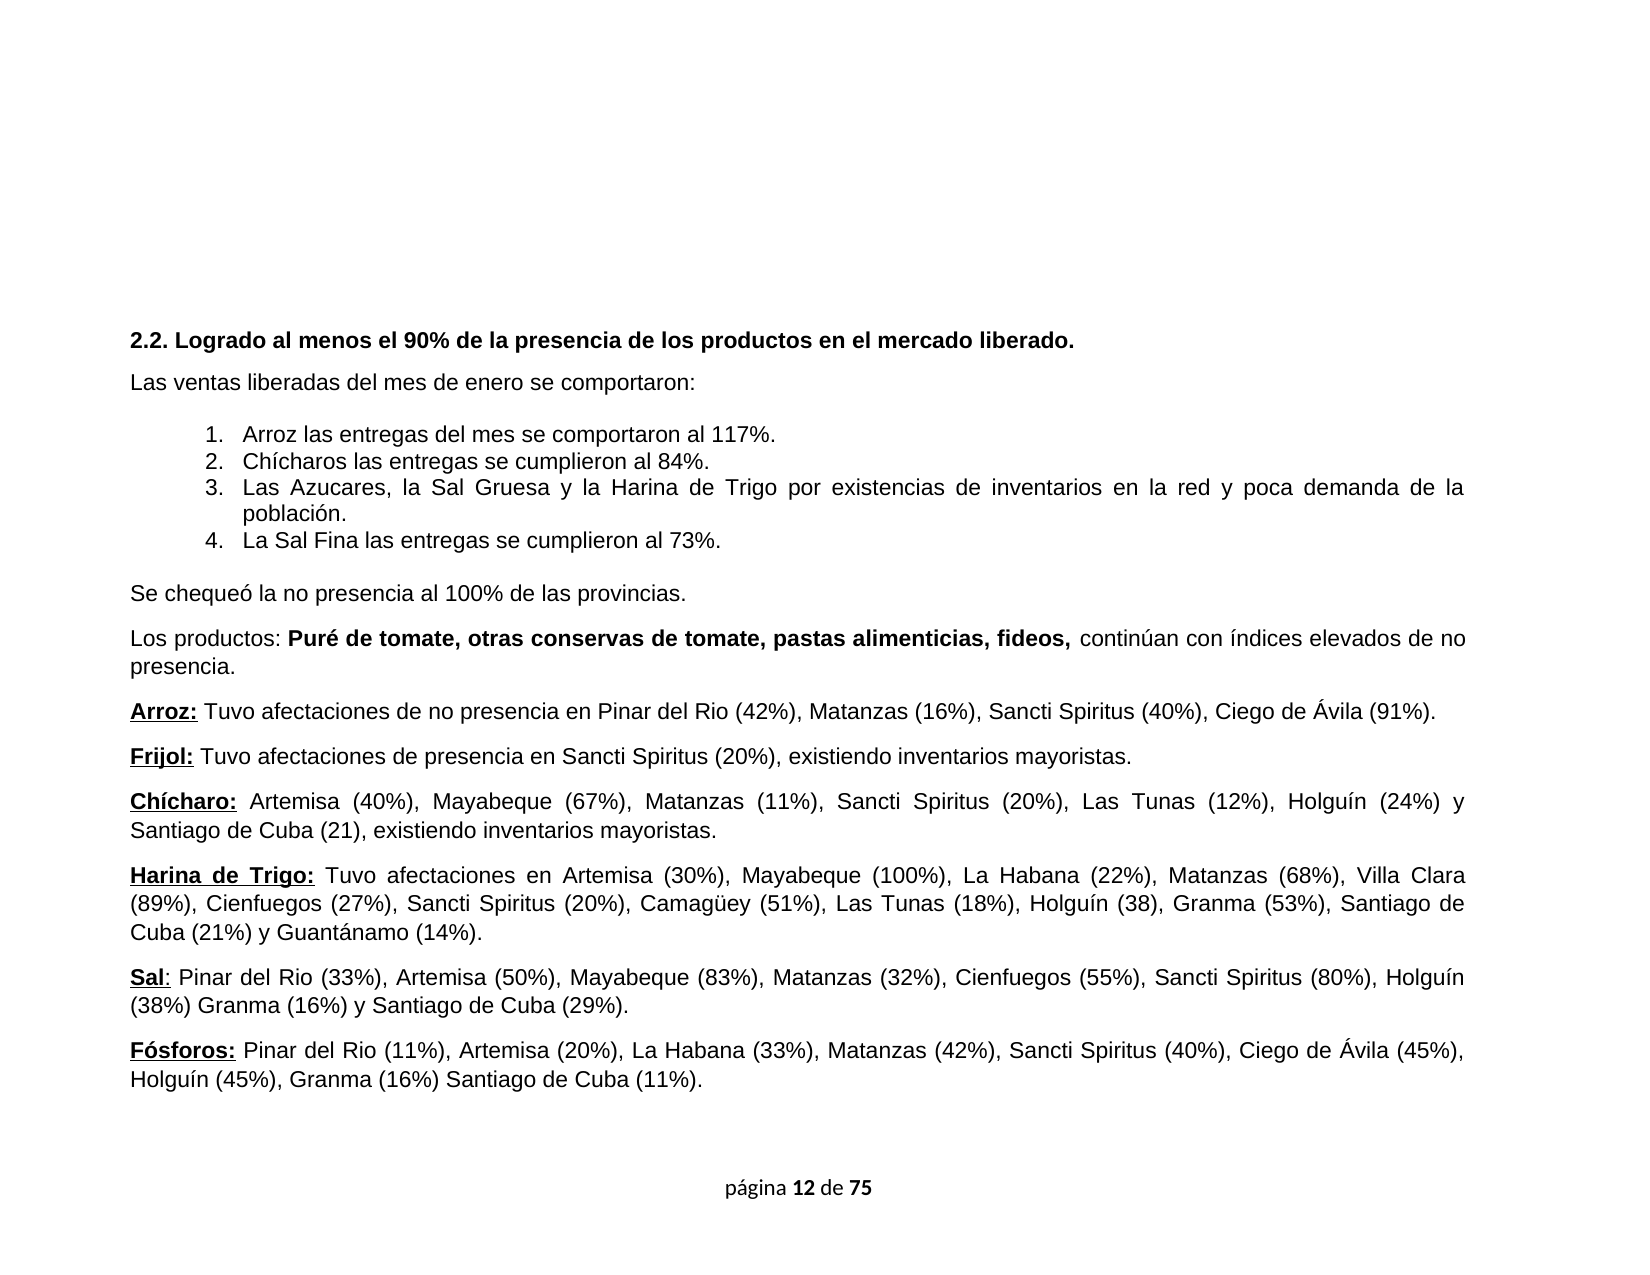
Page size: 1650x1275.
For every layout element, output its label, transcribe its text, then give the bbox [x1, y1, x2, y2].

text Fósforos: Pinar del Rio (11%), Artemisa (20%), La Habana (33%), Matanzas (42%), Sancti Spiritus (40%), Ciego de Ávila (45%), Holguín (45%), Granma (16%) Santiago de Cuba (11%). [130, 1037, 1467, 1092]
text Chícharo: Artemisa (40%), Mayabeque (67%), Matanzas (11%), Sancti Spiritus (20%), Las Tunas (12%), Holguín (24%) y Santiago de Cuba (21), existiendo inventarios mayoristas. [130, 788, 1467, 843]
text Sal: Pinar del Rio (33%), Artemisa (50%), Mayabeque (83%), Matanzas (32%), Cienfuegos (55%), Sancti Spiritus (80%), Holguín (38%) Granma (16%) y Santiago de Cuba (29%). [130, 964, 1467, 1019]
list Chícharos las entregas se cumplieron al 84%. [205, 448, 1467, 474]
text Las ventas liberadas del mes de enero se comportaron: [130, 369, 1467, 395]
list Arroz las entregas del mes se comportaron al 117%. [205, 421, 1467, 448]
list 2.2. Logrado al menos el 90% de la presencia de los productos en el mercado liberado. [130, 327, 1467, 354]
text Frijol: Tuvo afectaciones de presencia en Sancti Spiritus (20%), existiendo inventarios mayoristas. [130, 743, 1467, 769]
list Las Azucares, la Sal Gruesa y la Harina de Trigo por existencias de inventarios en la red y poca demanda de la población. [205, 474, 1467, 527]
text Los productos: Puré de tomate, otras conservas de tomate, pastas alimenticias, fideos, continúan con índices elevados de no presencia. [130, 624, 1467, 679]
text Arroz: Tuvo afectaciones de no presencia en Pinar del Rio (42%), Matanzas (16%), Sancti Spiritus (40%), Ciego de Ávila (91%). [130, 698, 1467, 724]
text Harina de Trigo: Tuvo afectaciones en Artemisa (30%), Mayabeque (100%), La Habana (22%), Matanzas (68%), Villa Clara (89%), Cienfuegos (27%), Sancti Spiritus (20%), Camagüey (51%), Las Tunas (18%), Holguín (38), Granma (53%), Santiago de Cuba (21%) y Guantánamo (14%). [130, 862, 1467, 945]
list La Sal Fina las entregas se cumplieron al 73%. [205, 527, 1467, 553]
text Se chequeó la no presencia al 100% de las provincias. [130, 579, 1467, 606]
